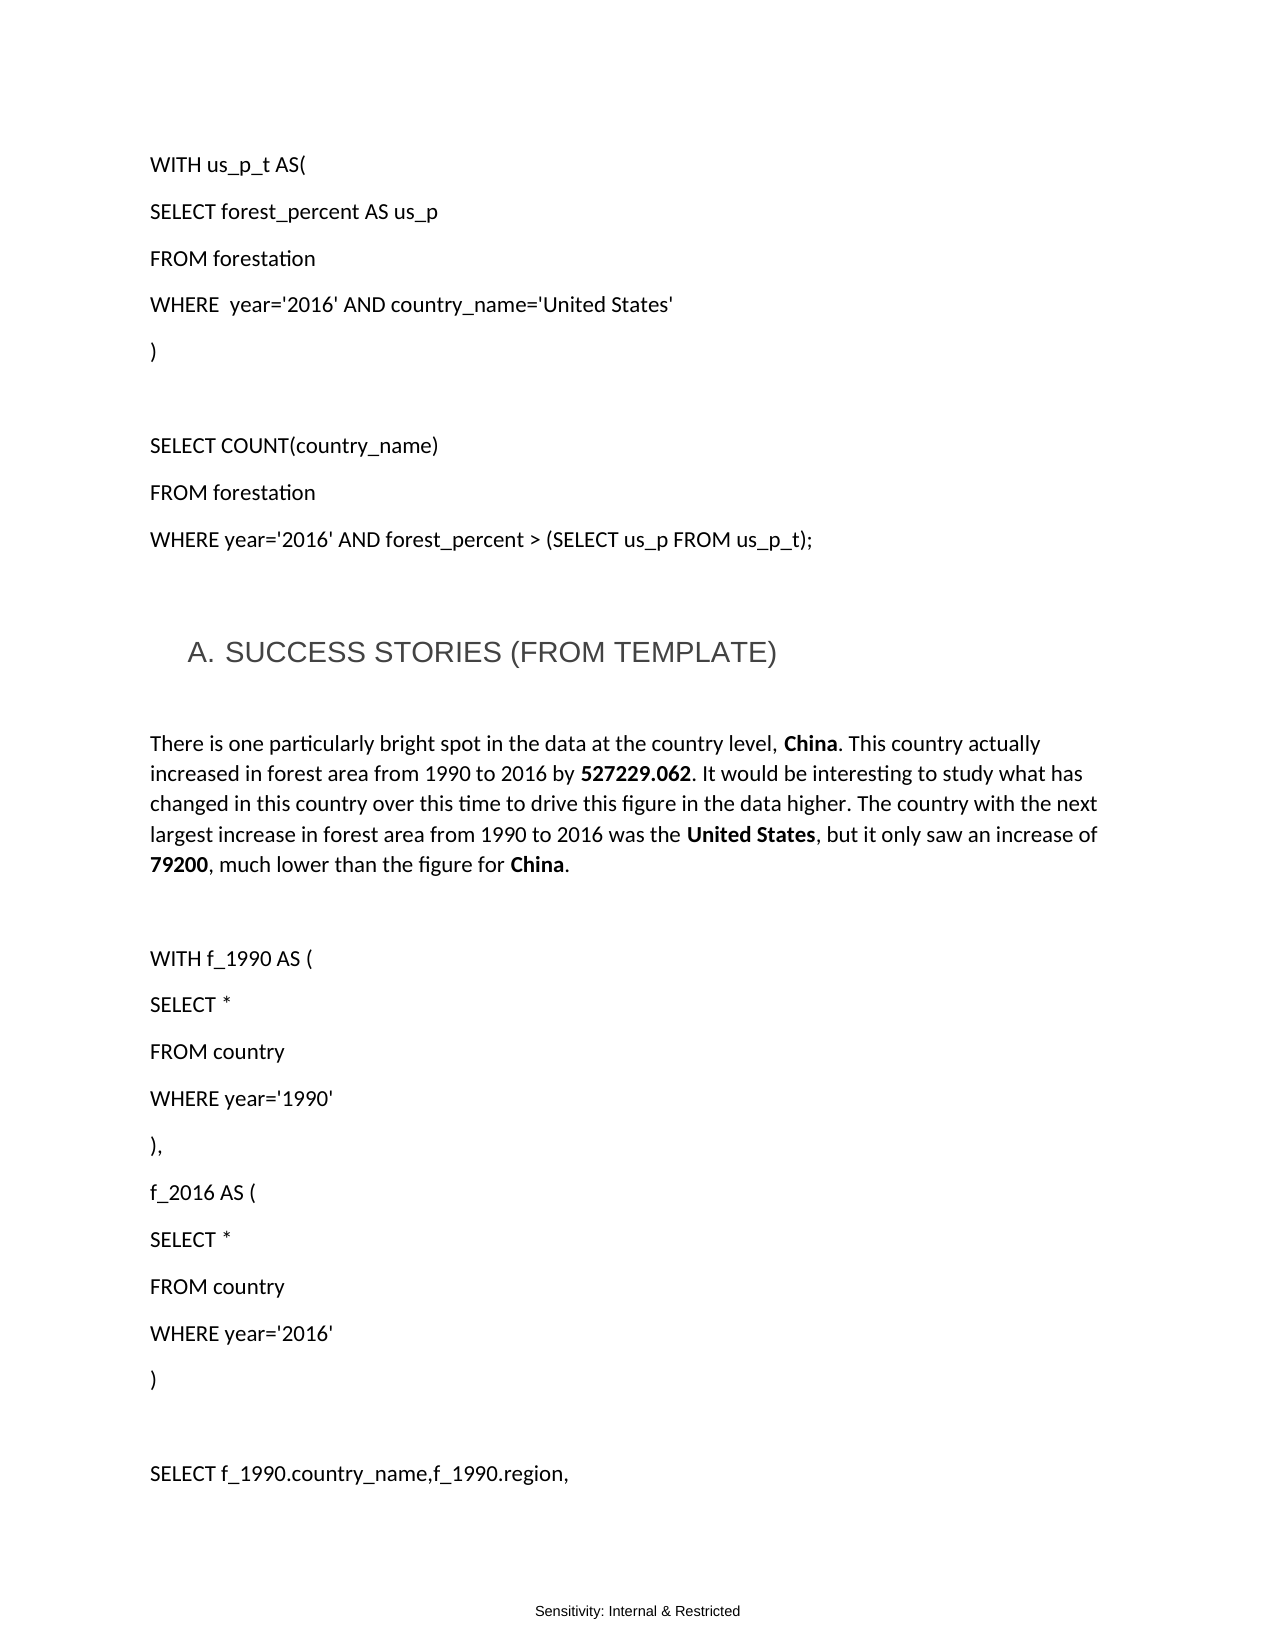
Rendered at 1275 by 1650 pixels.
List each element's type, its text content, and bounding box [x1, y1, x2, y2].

text SELECT * [150, 991, 1125, 1019]
text WHERE year='2016' [150, 1319, 1125, 1347]
text SELECT COUNT(country_name) [150, 431, 1125, 459]
text FROM forestation [150, 244, 1125, 272]
text WHERE year='2016' AND country_name='United States' [150, 291, 1125, 319]
text SELECT * [150, 1225, 1125, 1253]
text There is one particularly bright spot in the data at the country level, China. This country actually increased in forest area from 1990 to 2016 by 527229.062. It would be interesting to study what has changed in this country over this time to drive this figure in the data higher. The country with the next largest increase in forest area from 1990 to 2016 was the United States, but it only saw an increase of 79200, much lower than the figure for China. [150, 729, 1125, 878]
text WITH f_1990 AS ( [150, 944, 1125, 972]
text FROM country [150, 1037, 1125, 1066]
text FROM country [150, 1272, 1125, 1300]
text ) [150, 1366, 1125, 1394]
text ), [150, 1131, 1125, 1159]
text WHERE year='2016' AND forest_percent > (SELECT us_p FROM us_p_t); [150, 525, 1125, 553]
text ) [150, 337, 1125, 366]
text WITH us_p_t AS( [150, 150, 1125, 178]
text FROM forestation [150, 478, 1125, 506]
text WHERE year='1990' [150, 1084, 1125, 1112]
subtitle SUCCESS STORIES (FROM TEMPLATE) [187, 635, 1125, 669]
text f_2016 AS ( [150, 1178, 1125, 1206]
text SELECT f_1990.country_name,f_1990.region, [150, 1459, 1125, 1487]
text SELECT forest_percent AS us_p [150, 197, 1125, 225]
